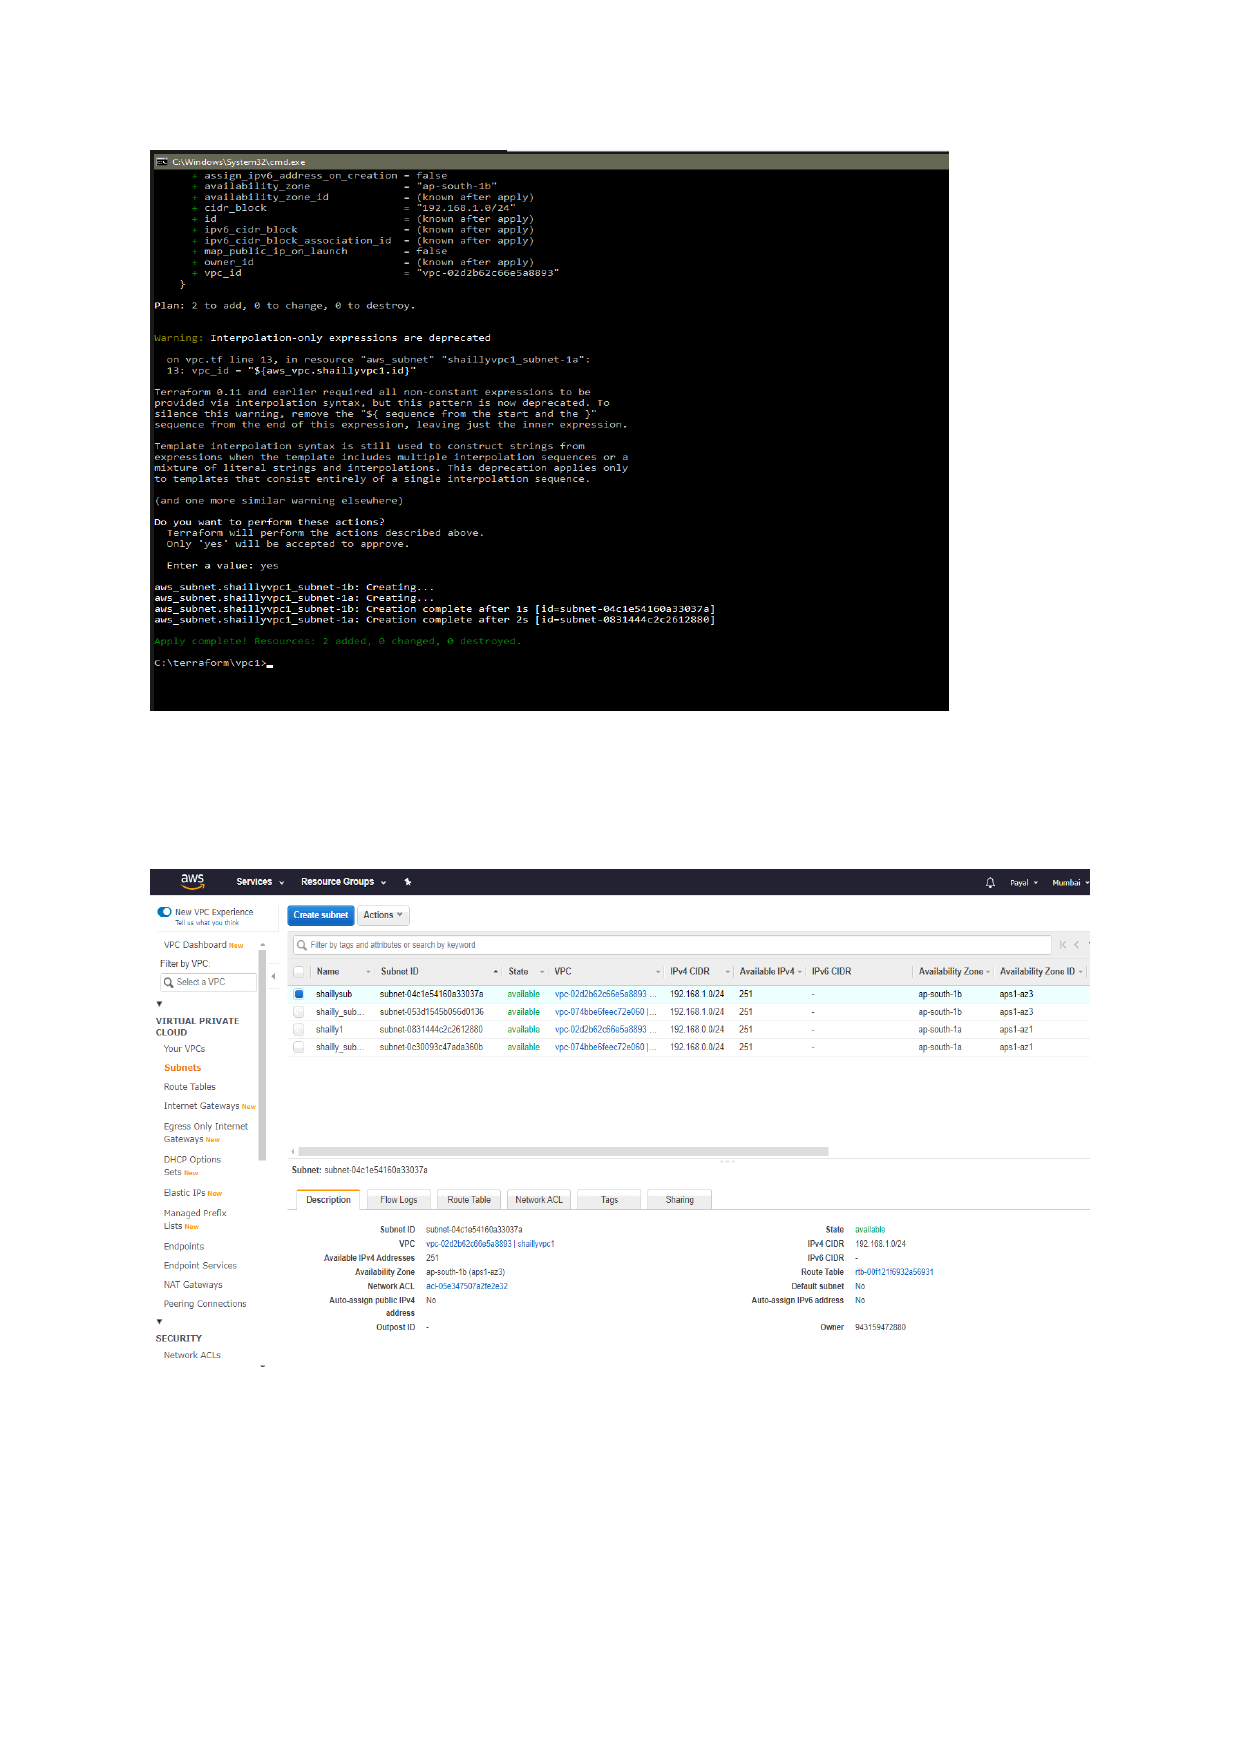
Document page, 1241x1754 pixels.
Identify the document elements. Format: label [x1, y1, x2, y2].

picture [150, 869, 1090, 1370]
picture [150, 150, 949, 711]
